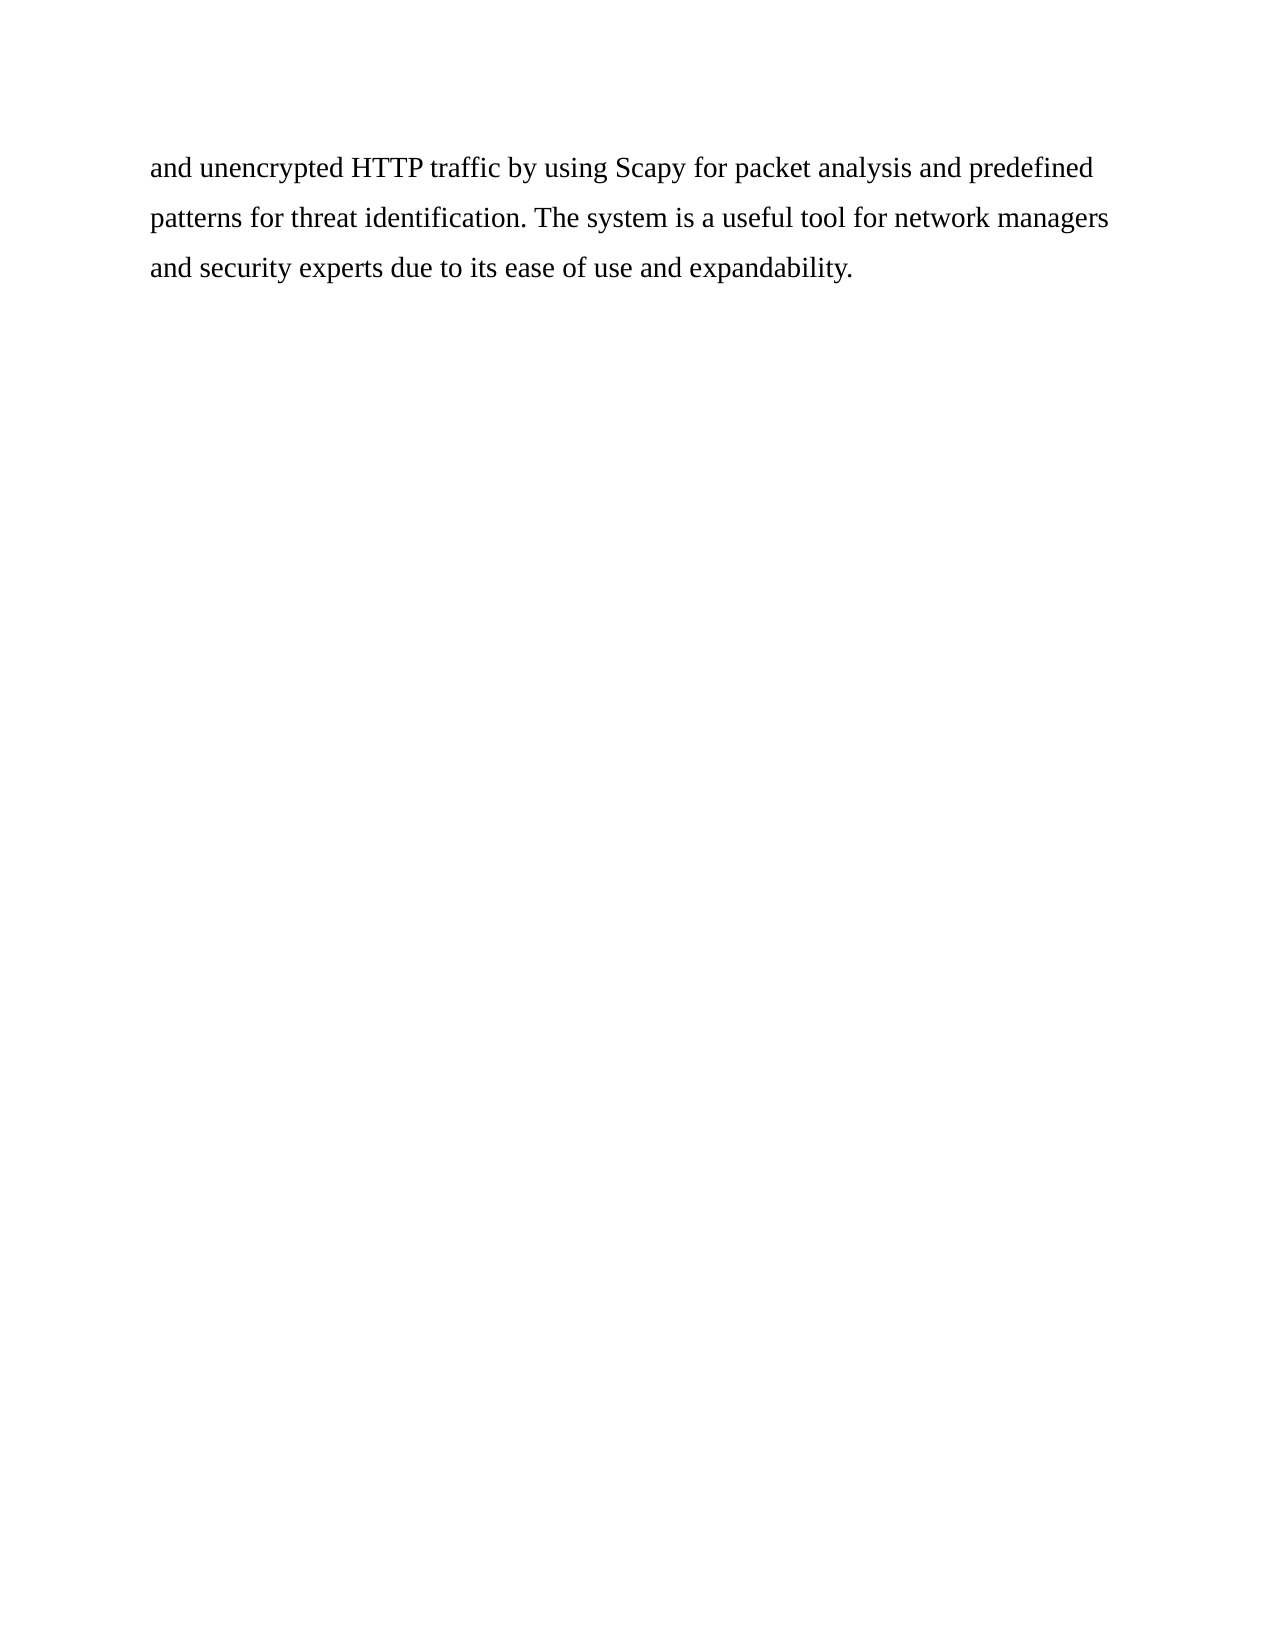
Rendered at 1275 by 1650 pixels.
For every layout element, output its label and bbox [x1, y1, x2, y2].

text [150, 150, 1125, 284]
